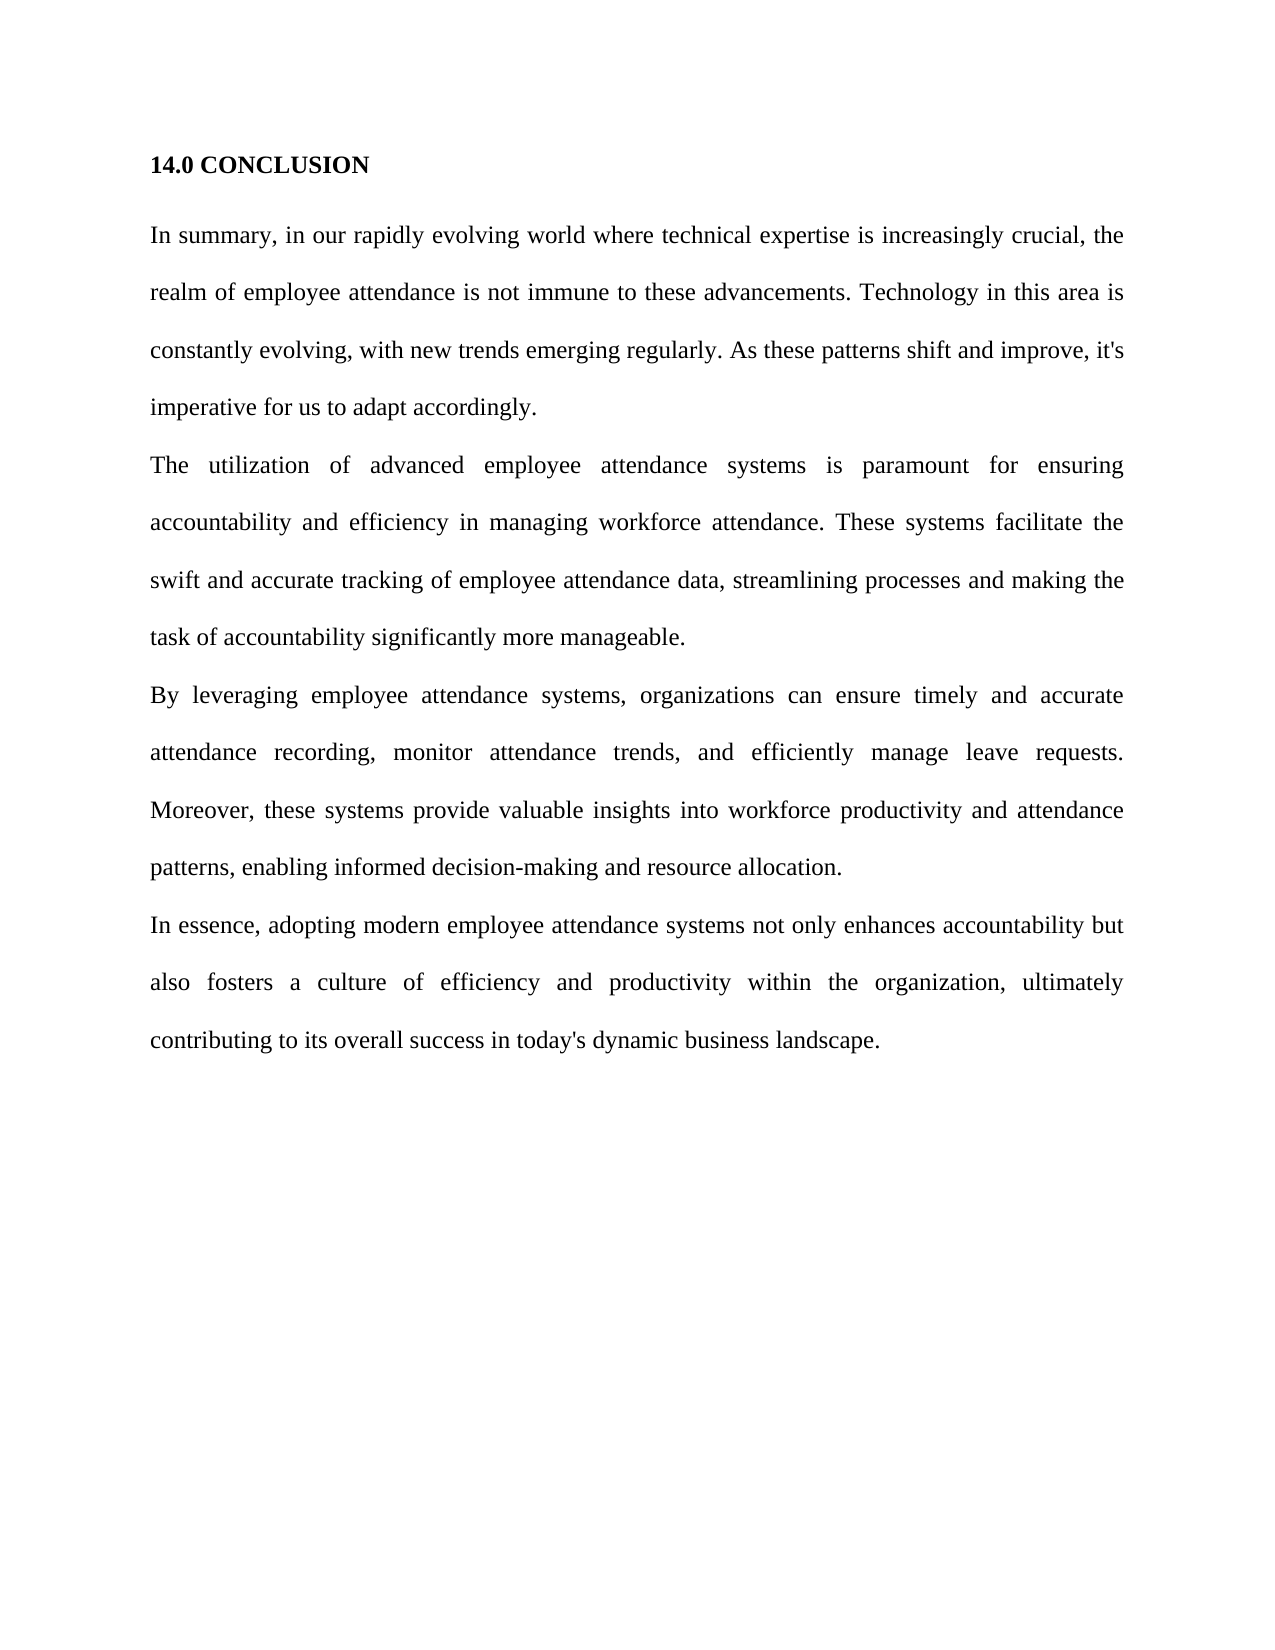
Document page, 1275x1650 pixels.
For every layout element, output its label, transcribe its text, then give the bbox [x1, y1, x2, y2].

text The utilization of advanced employee attendance systems is paramount for ensuring accountability and efficiency in managing workforce attendance. These systems facilitate the swift and accurate tracking of employee attendance data, streamlining processes and making the task of accountability significantly more manageable. [150, 450, 1125, 651]
text In essence, adopting modern employee attendance systems not only enhances accountability but also fosters a culture of efficiency and productivity within the organization, ultimately contributing to its overall success in today's dynamic business landscape. [150, 910, 1125, 1054]
text In summary, in our rapidly evolving world where technical expertise is increasingly crucial, the realm of employee attendance is not immune to these advancements. Technology in this area is constantly evolving, with new trends emerging regularly. As these patterns shift and improve, it's imperative for us to adapt accordingly. [150, 220, 1125, 421]
subtitle 14.0 CONCLUSION [150, 150, 1125, 179]
text By leveraging employee attendance systems, organizations can ensure timely and accurate attendance recording, monitor attendance trends, and efficiently manage leave requests. Moreover, these systems provide valuable insights into workforce productivity and attendance patterns, enabling informed decision-making and resource allocation. [150, 680, 1125, 881]
